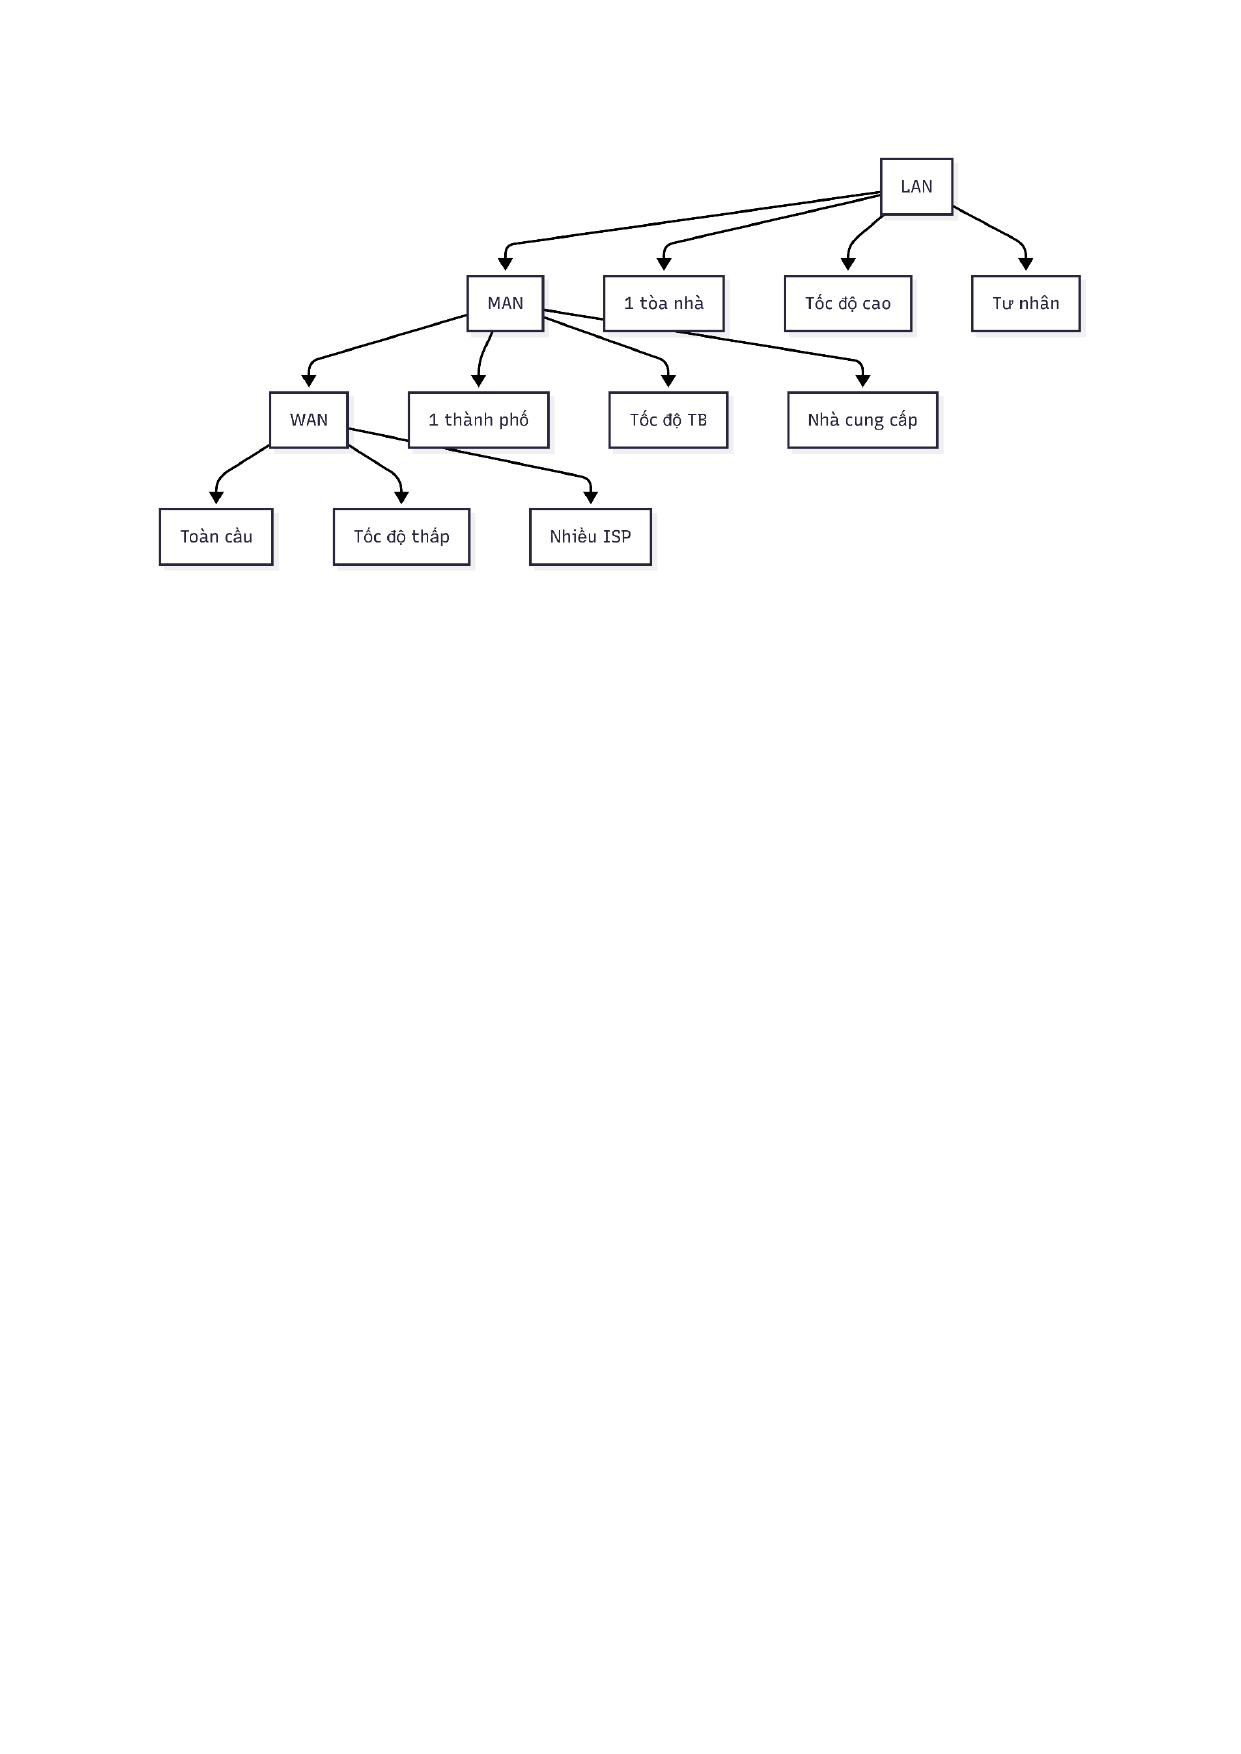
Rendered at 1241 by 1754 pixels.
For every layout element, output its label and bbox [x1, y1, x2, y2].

picture [150, 150, 1091, 575]
